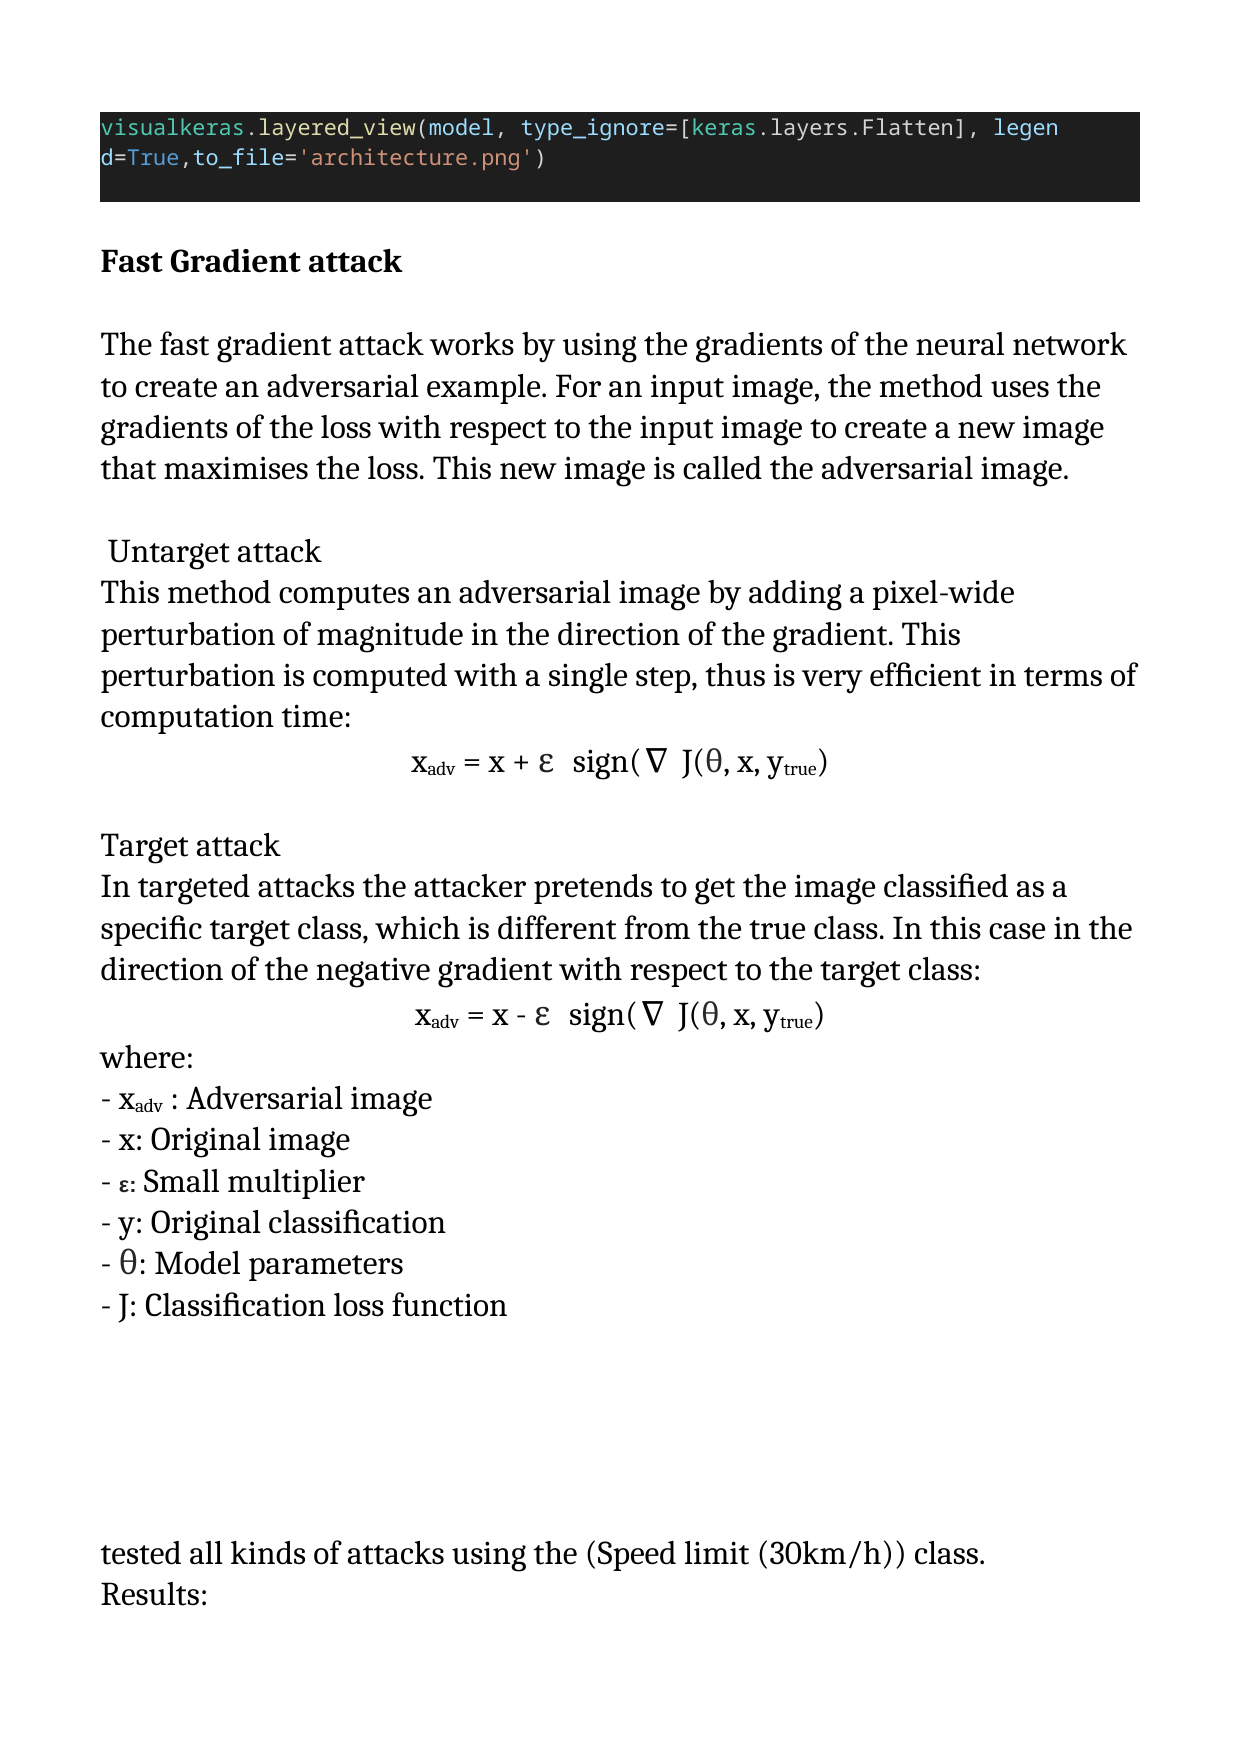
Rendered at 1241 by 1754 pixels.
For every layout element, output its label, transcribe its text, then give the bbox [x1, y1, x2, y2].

text In targeted attacks the attacker pretends to get the image classiﬁed as a speciﬁc target class, which is different from the true class. In this case in the direction of the negative gradient with respect to the target class: [100, 868, 1140, 989]
text tested all kinds of attacks using the (Speed limit (30km/h)) class. [100, 1534, 1140, 1573]
text - ε: Small multiplier [100, 1162, 1140, 1200]
text Results: [100, 1576, 1140, 1614]
text Target attack [100, 827, 1140, 865]
text where: [100, 1038, 1140, 1076]
text - y: Original classiﬁcation [100, 1203, 1140, 1242]
text xadv = x - ε sign(∇ J(θ, x, ytrue) [100, 992, 1140, 1033]
text - θ: Model parameters [138, 1245, 1140, 1283]
text Untarget attack [100, 532, 1140, 571]
text xadv = x + ε sign(∇ J(θ, x, ytrue) [100, 739, 1140, 781]
text This method computes an adversarial image by adding a pixel-wide perturbation of magnitude in the direction of the gradient. This perturbation is computed with a single step, thus is very efﬁcient in terms of computation time: [100, 574, 1140, 736]
text - xadv : Adversarial image [100, 1079, 1140, 1118]
text - x: Original image [100, 1121, 1140, 1159]
text Fast Gradient attack [100, 243, 1140, 281]
text visualkeras.layered_view(model, type_ignore=[keras.layers.Flatten], legend=True,to_file='architecture.png') [100, 112, 1140, 172]
text The fast gradient attack works by using the gradients of the neural network to create an adversarial example. For an input image, the method uses the gradients of the loss with respect to the input image to create a new image that maximises the loss. This new image is called the adversarial image. [100, 326, 1140, 488]
text - J: Classiﬁcation loss function [100, 1286, 1140, 1324]
